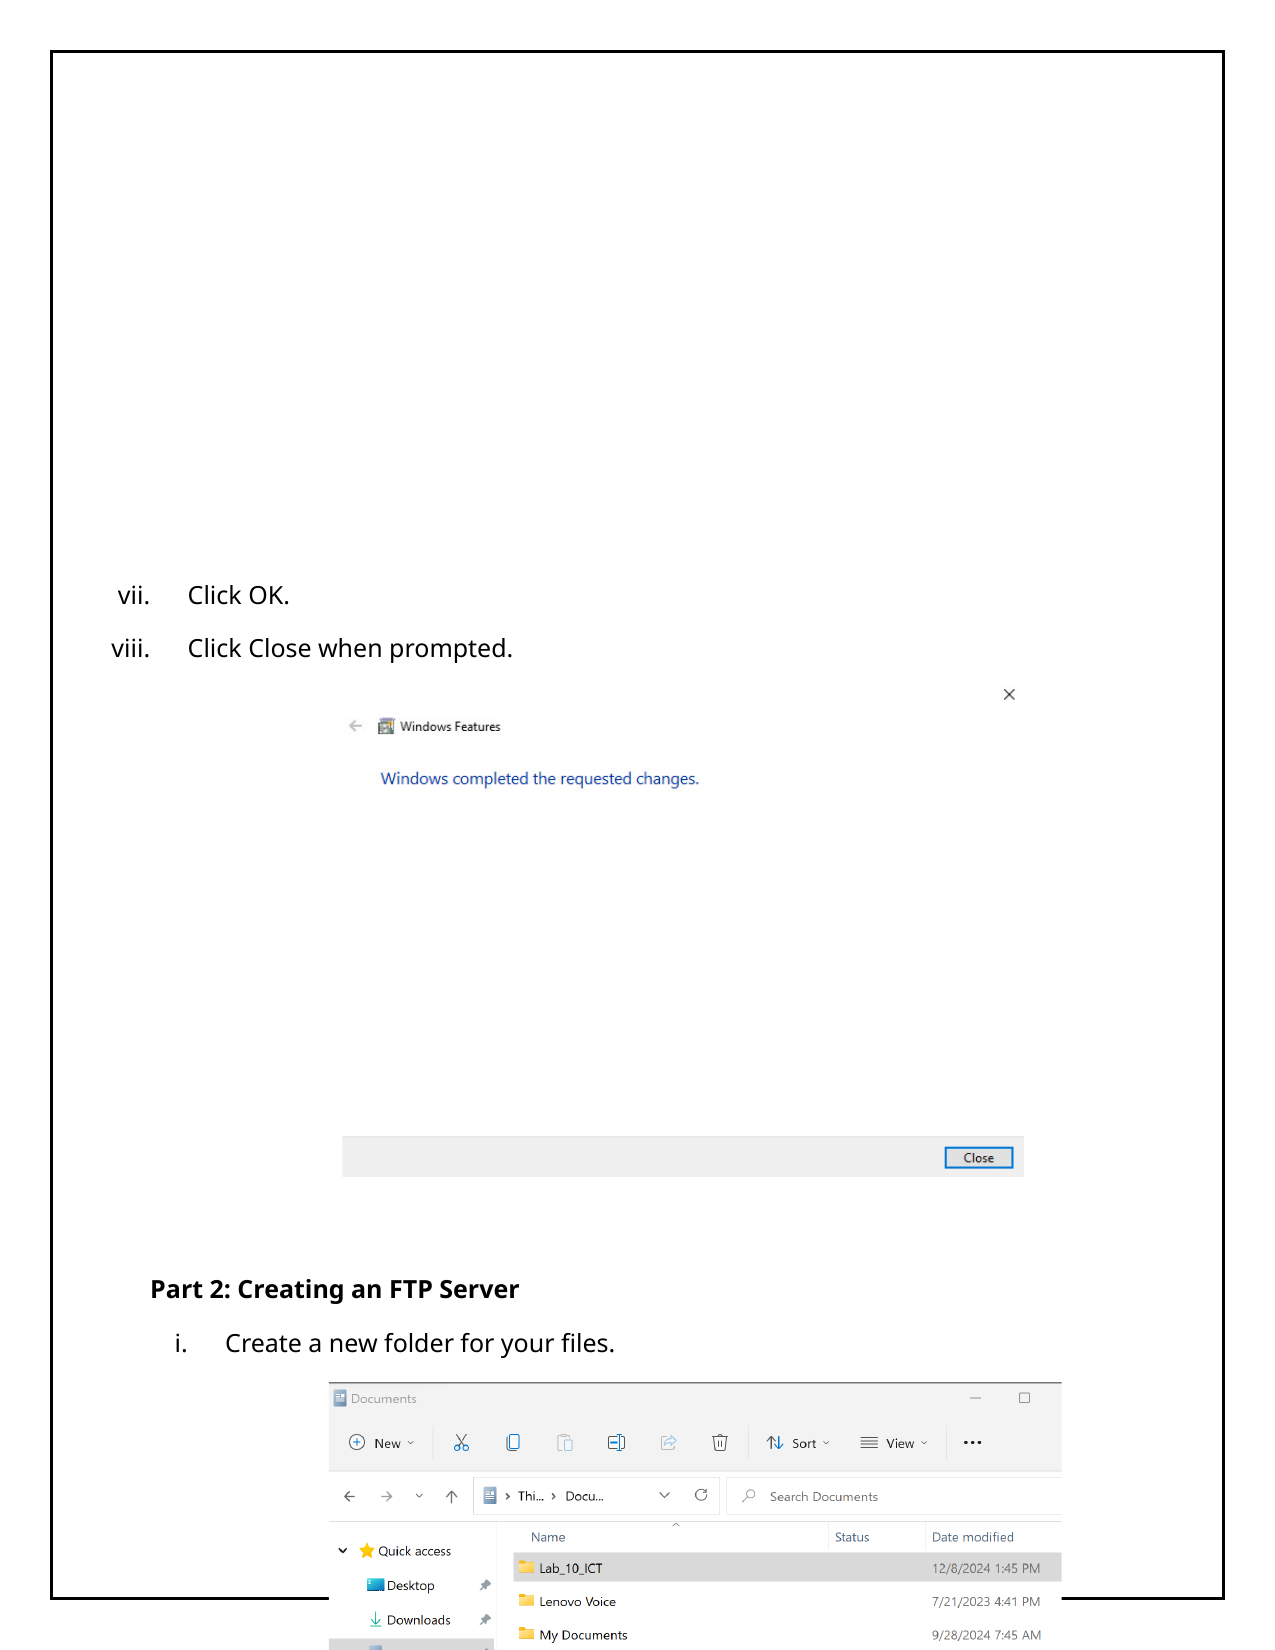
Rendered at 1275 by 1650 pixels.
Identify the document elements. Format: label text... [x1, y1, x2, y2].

text Part 2: Creating an FTP Server [150, 1272, 1125, 1306]
list Click OK. [150, 577, 1125, 612]
picture [342, 685, 1024, 1177]
list Create a new folder for your files. [187, 1326, 1125, 1360]
picture [328, 1382, 1062, 1650]
list Click Close when prompted. [150, 631, 1125, 665]
